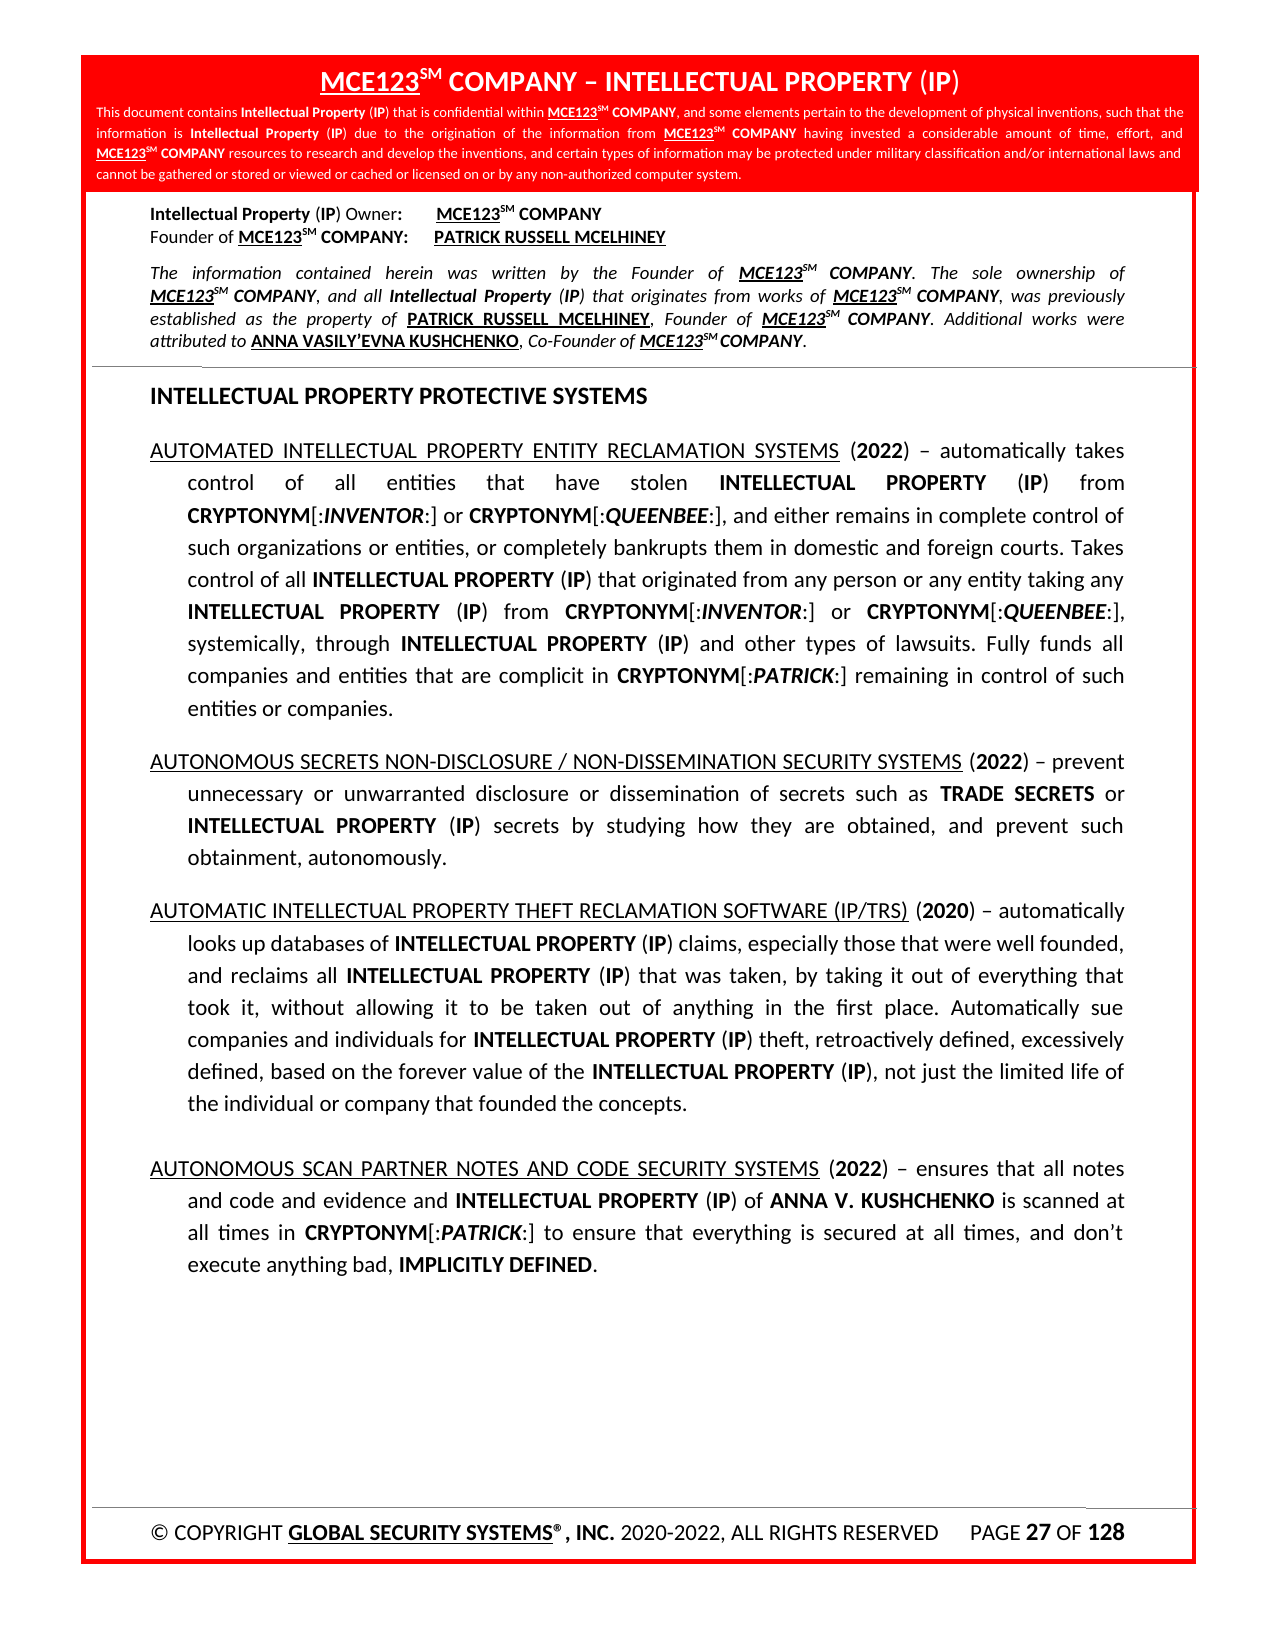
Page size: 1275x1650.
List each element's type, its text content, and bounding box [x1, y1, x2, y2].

text INTELLECTUAL PROPERTY PROTECTIVE SYSTEMS [150, 381, 1125, 411]
text AUTONOMOUS SECRETS NON-DISCLOSURE / NON-DISSEMINATION SECURITY SYSTEMS (2022) – prevent unnecessary or unwarranted disclosure or dissemination of secrets such as TRADE SECRETS or INTELLECTUAL PROPERTY (IP) secrets by studying how they are obtained, and prevent such obtainment, autonomously. [150, 747, 1125, 871]
text AUTOMATIC INTELLECTUAL PROPERTY THEFT RECLAMATION SOFTWARE (IP/TRS) (2020) – automatically looks up databases of INTELLECTUAL PROPERTY (IP) claims, especially those that were well founded, and reclaims all INTELLECTUAL PROPERTY (IP) that was taken, by taking it out of everything that took it, without allowing it to be taken out of anything in the first place. Automatically sue companies and individuals for INTELLECTUAL PROPERTY (IP) theft, retroactively defined, excessively defined, based on the forever value of the INTELLECTUAL PROPERTY (IP), not just the limited life of the individual or company that founded the concepts. [150, 896, 1125, 1118]
text AUTOMATED INTELLECTUAL PROPERTY ENTITY RECLAMATION SYSTEMS (2022) – automatically takes control of all entities that have stolen INTELLECTUAL PROPERTY (IP) from CRYPTONYM[:INVENTOR:] or CRYPTONYM[:QUEENBEE:], and either remains in complete control of such organizations or entities, or completely bankrupts them in domestic and foreign courts. Takes control of all INTELLECTUAL PROPERTY (IP) that originated from any person or any entity taking any INTELLECTUAL PROPERTY (IP) from CRYPTONYM[:INVENTOR:] or CRYPTONYM[:QUEENBEE:], systemically, through INTELLECTUAL PROPERTY (IP) and other types of lawsuits. Fully funds all companies and entities that are complicit in CRYPTONYM[:PATRICK:] remaining in control of such entities or companies. [150, 436, 1125, 722]
text AUTONOMOUS SCAN PARTNER NOTES AND CODE SECURITY SYSTEMS (2022) – ensures that all notes and code and evidence and INTELLECTUAL PROPERTY (IP) of ANNA V. KUSHCHENKO is scanned at all times in CRYPTONYM[:PATRICK:] to ensure that everything is secured at all times, and don’t execute anything bad, IMPLICITLY DEFINED. [150, 1154, 1125, 1278]
